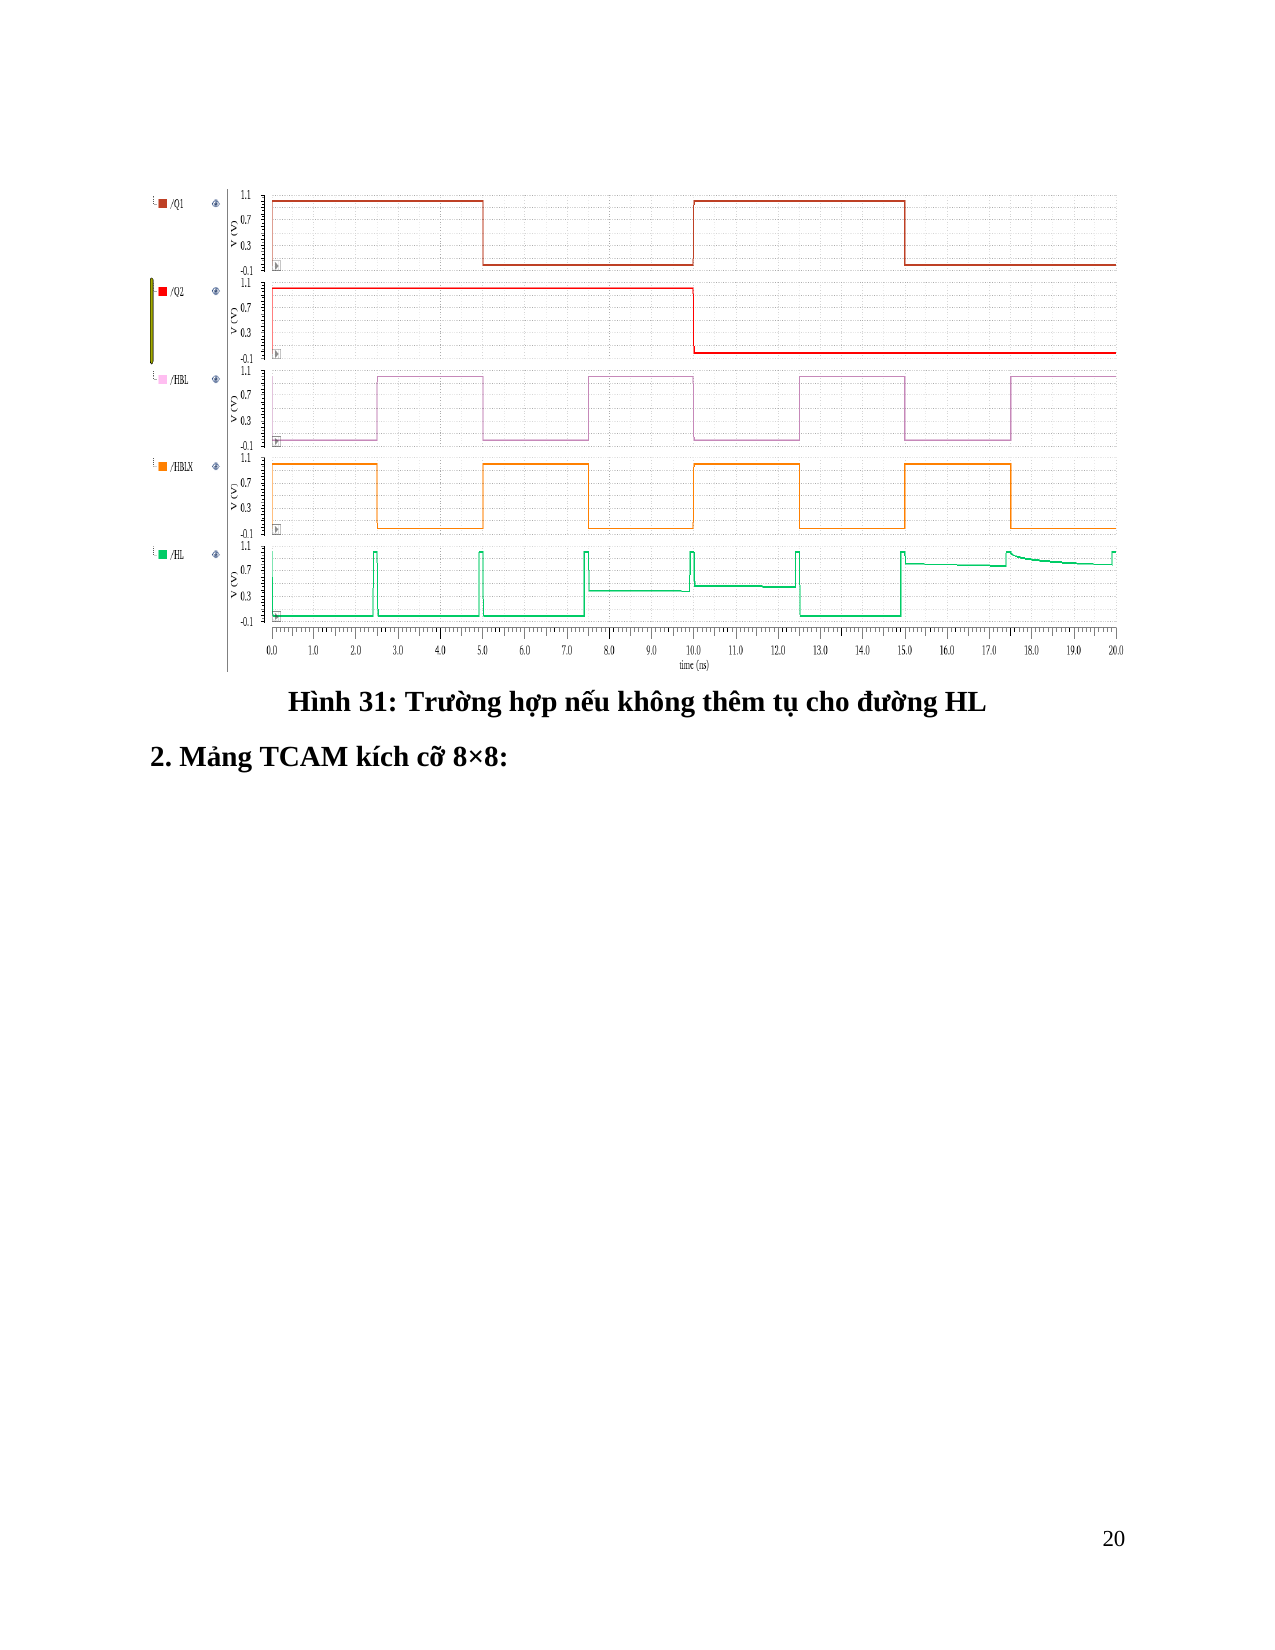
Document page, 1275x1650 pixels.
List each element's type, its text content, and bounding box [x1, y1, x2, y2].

subtitle 2. Mảng TCAM kích cỡ 8×8: [150, 739, 1125, 772]
text Hình 31: Trường hợp nếu không thêm tụ cho đường HL [150, 684, 1125, 718]
picture [150, 189, 1125, 672]
